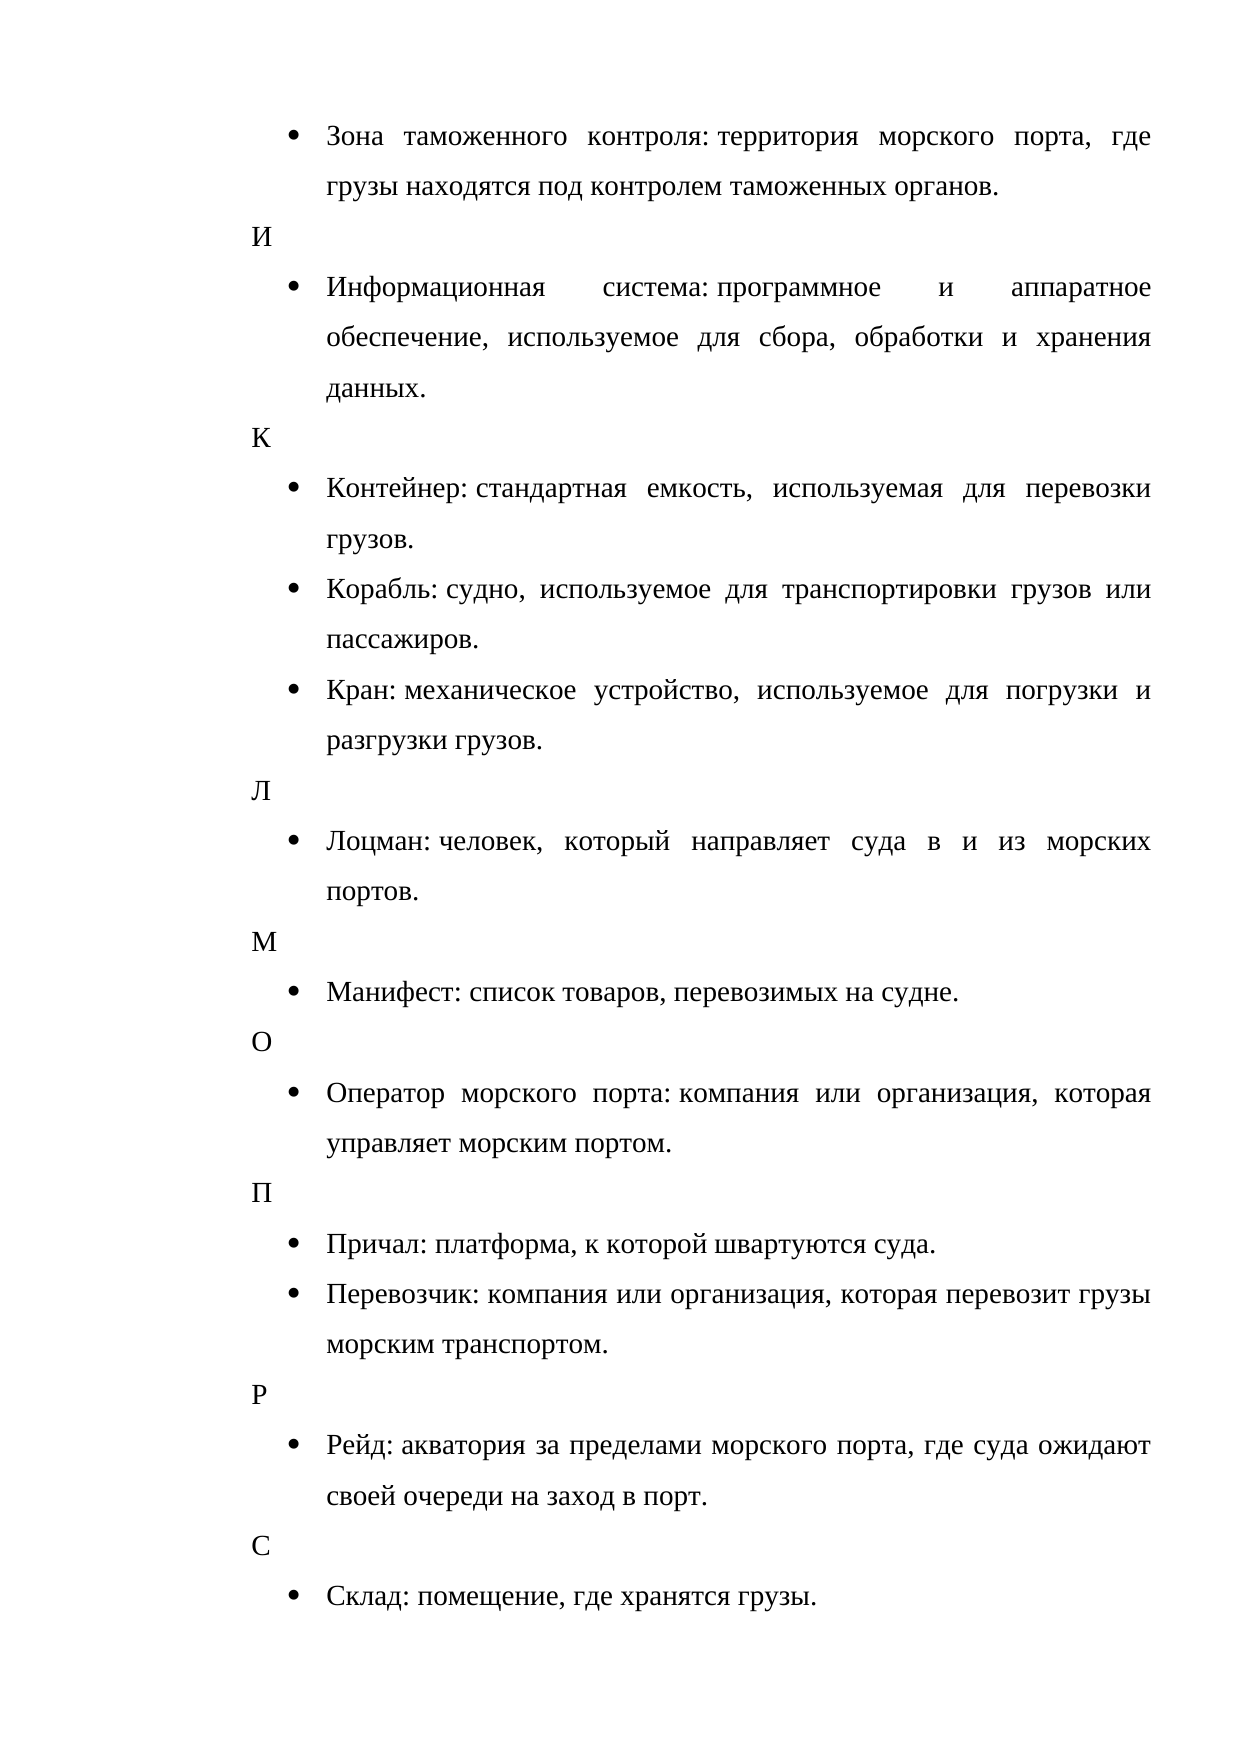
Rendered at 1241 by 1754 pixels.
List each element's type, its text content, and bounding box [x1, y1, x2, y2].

text О [177, 1024, 1152, 1058]
list Контейнер: стандартная емкость, используемая для перевозки грузов. [288, 471, 1152, 554]
text М [177, 924, 1152, 957]
text И [177, 219, 1152, 252]
text К [177, 420, 1152, 454]
text С [177, 1528, 1152, 1562]
list Рейд: акватория за пределами морского порта, где суда ожидают своей очереди на заход в порт. [288, 1427, 1152, 1511]
list Информационная система: программное и аппаратное обеспечение, используемое для сбора, обработки и хранения данных. [288, 269, 1152, 403]
list Кран: механическое устройство, используемое для погрузки и разгрузки грузов. [288, 672, 1152, 756]
list Корабль: судно, используемое для транспортировки грузов или пассажиров. [288, 571, 1152, 655]
list Склад: помещение, где хранятся грузы. [288, 1578, 1152, 1612]
text П [177, 1176, 1152, 1209]
list Перевозчик: компания или организация, которая перевозит грузы морским транспортом. [288, 1276, 1152, 1360]
list Лоцман: человек, который направляет суда в и из морских портов. [288, 823, 1152, 907]
text Л [177, 773, 1152, 806]
text Р [177, 1377, 1152, 1411]
list Зона таможенного контроля: территория морского порта, где грузы находятся под контролем таможенных органов. [288, 118, 1152, 202]
list Оператор морского порта: компания или организация, которая управляет морским портом. [288, 1075, 1152, 1159]
list Манифест: список товаров, перевозимых на судне. [288, 974, 1152, 1008]
list Причал: платформа, к которой швартуются суда. [288, 1226, 1152, 1259]
